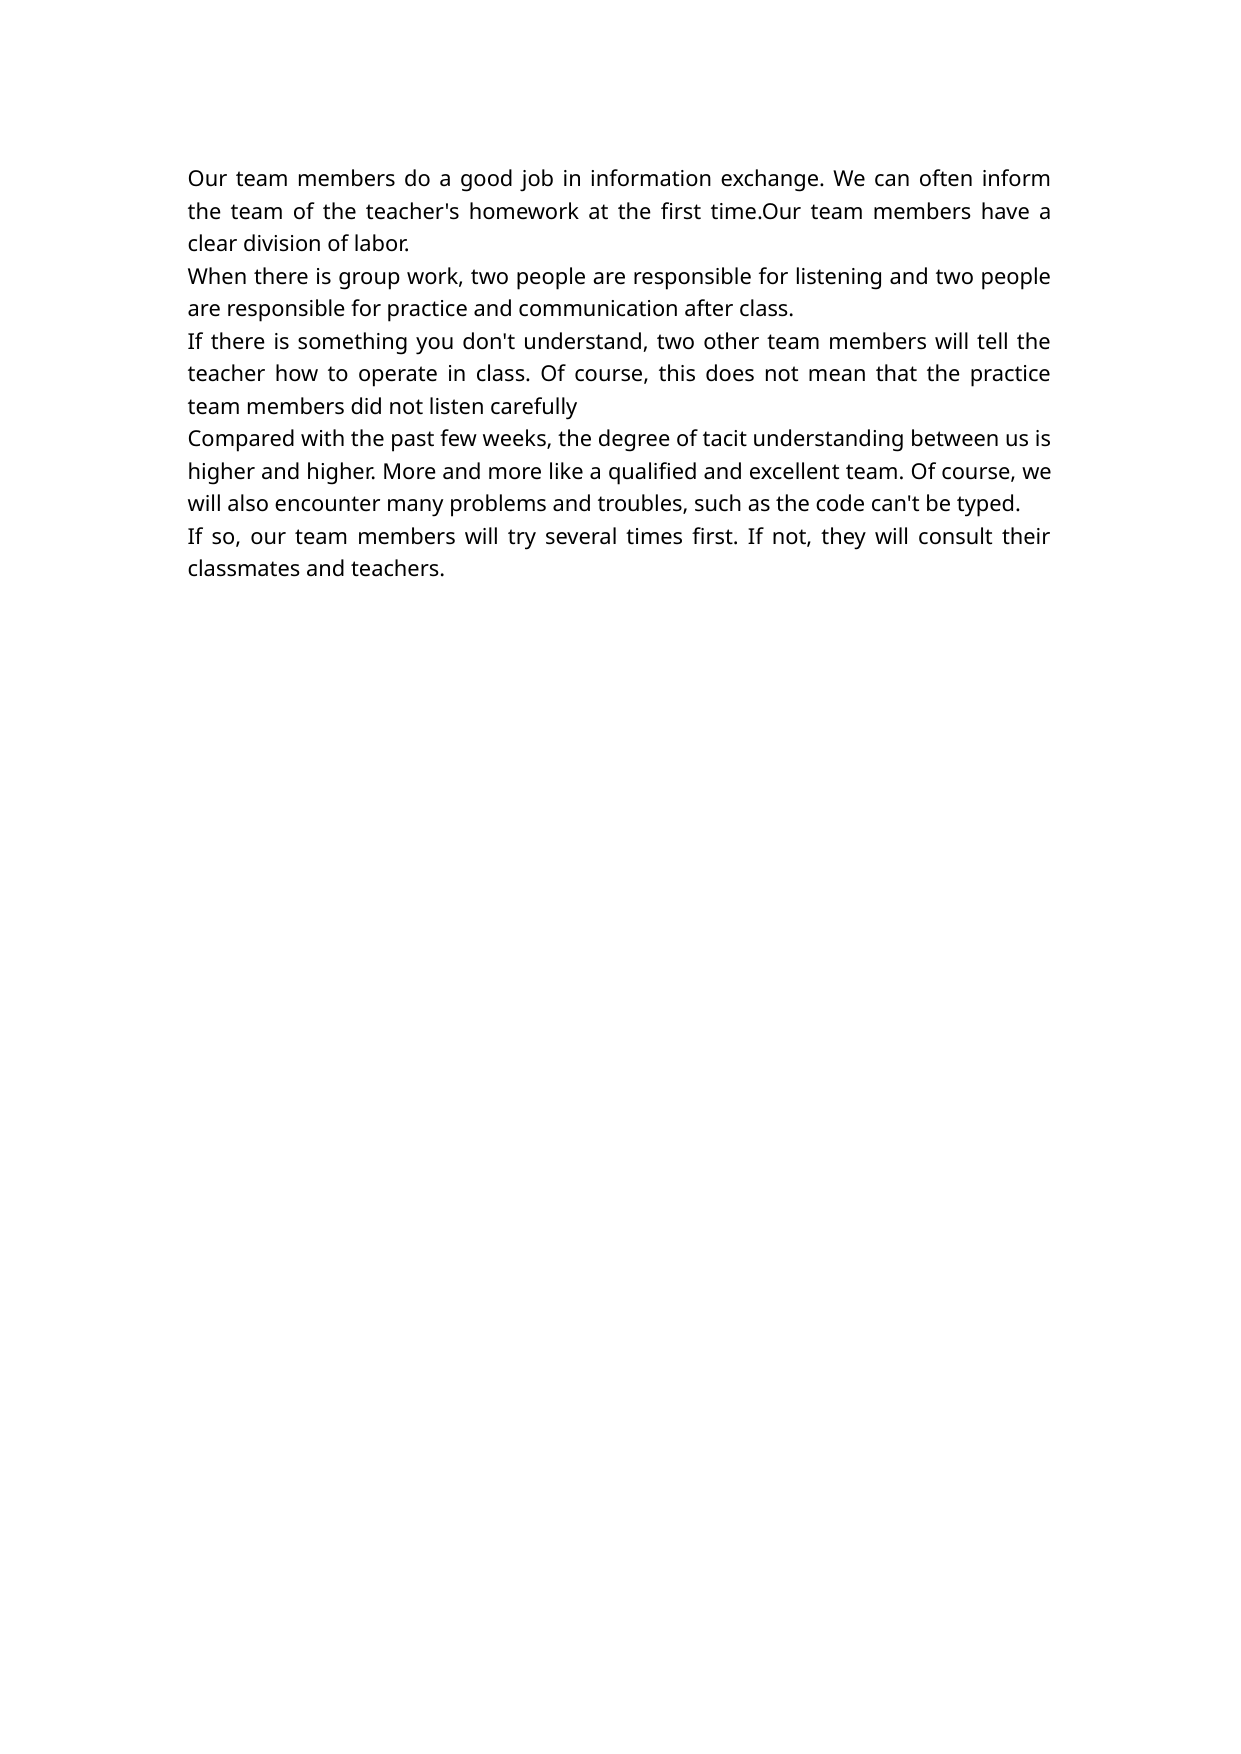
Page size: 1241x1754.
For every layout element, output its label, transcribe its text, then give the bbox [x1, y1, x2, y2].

text Our team members do a good job in information exchange. We can often inform the team of the teacher's homework at the first time.Our team members have a clear division of labor. [187, 162, 1053, 259]
text If there is something you don't understand, two other team members will tell the teacher how to operate in class. Of course, this does not mean that the practice team members did not listen carefully [187, 324, 1053, 422]
text When there is group work, two people are responsible for listening and two people are responsible for practice and communication after class. [187, 259, 1053, 324]
text If so, our team members will try several times first. If not, they will consult their classmates and teachers. [187, 519, 1053, 584]
text Compared with the past few weeks, the degree of tacit understanding between us is higher and higher. More and more like a qualified and excellent team. Of course, we will also encounter many problems and troubles, such as the code can't be typed. [187, 422, 1053, 519]
